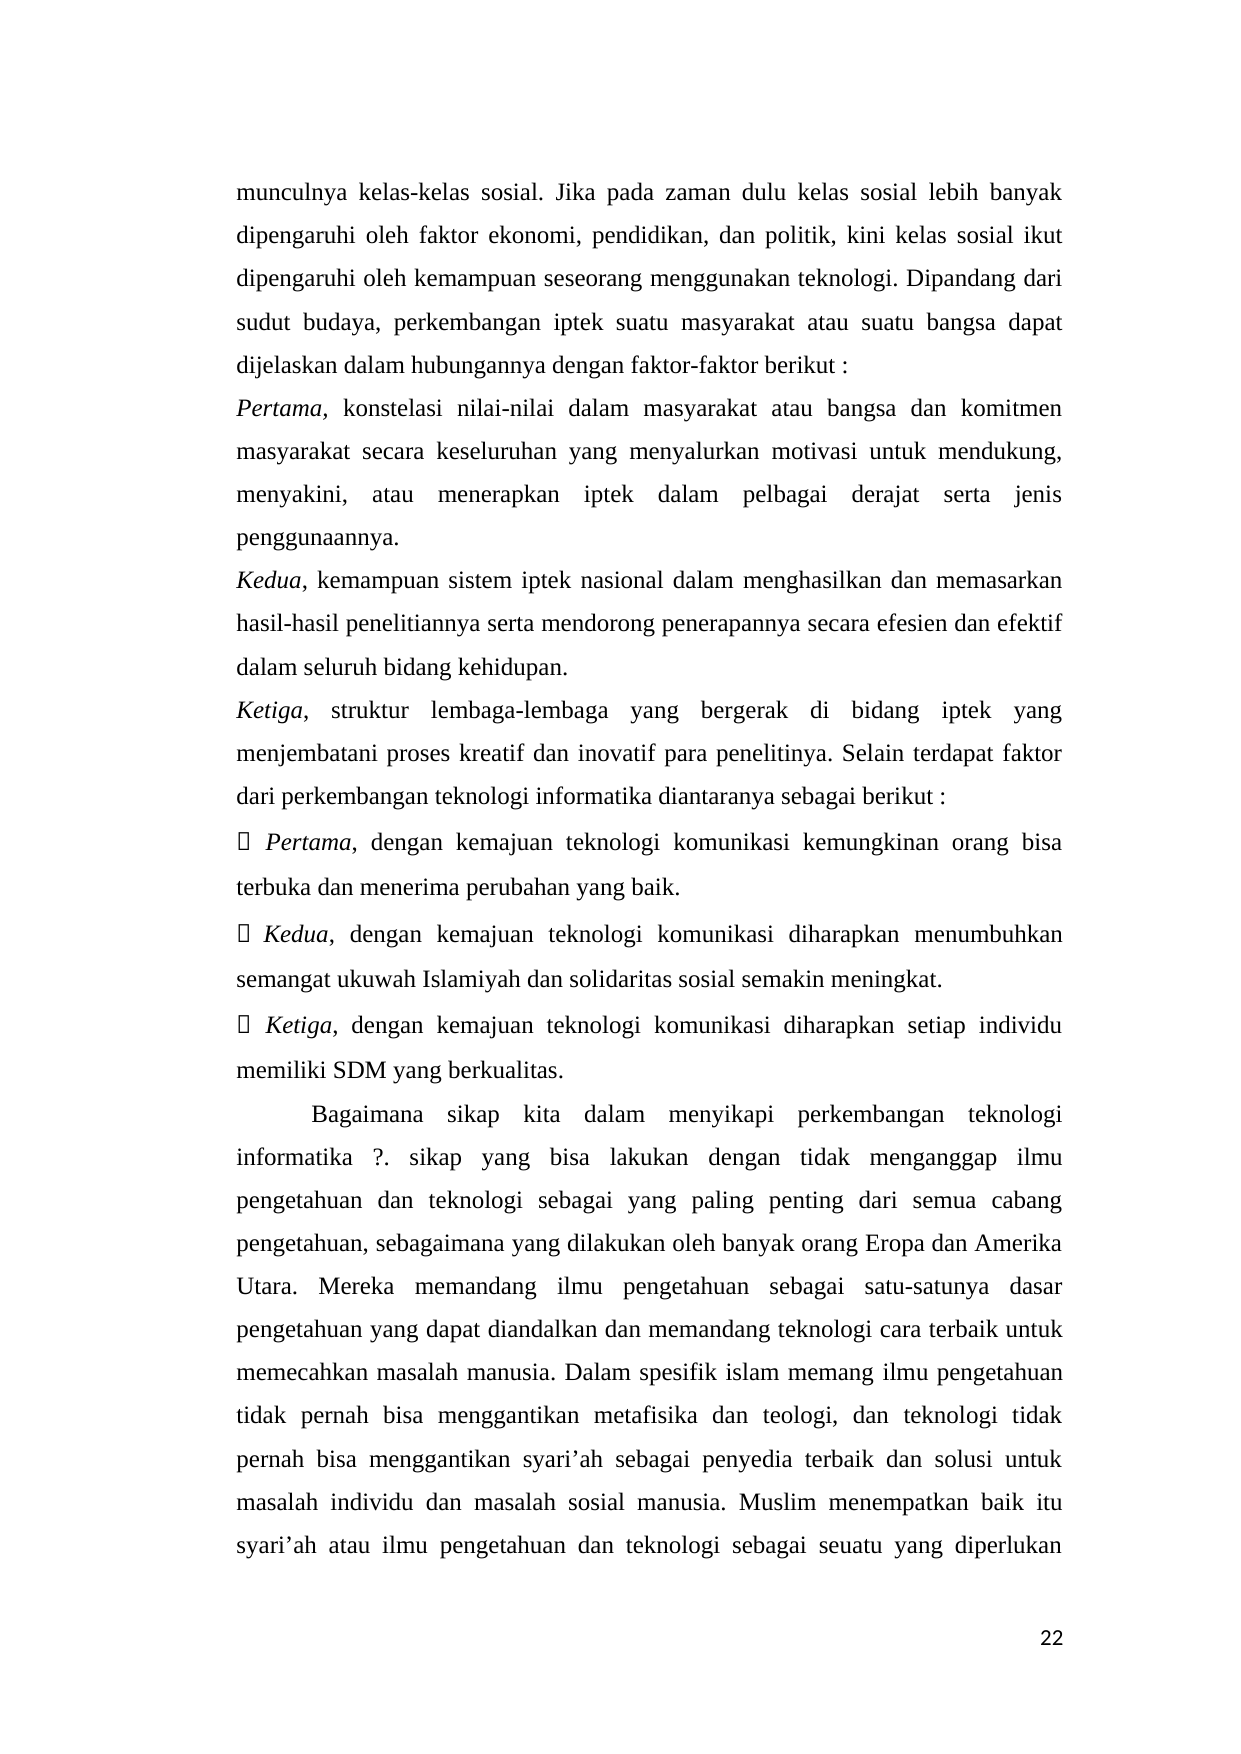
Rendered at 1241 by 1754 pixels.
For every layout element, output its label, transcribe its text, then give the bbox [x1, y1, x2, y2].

list  Pertama, dengan kemajuan teknologi komunikasi kemungkinan orang bisa terbuka dan menerima perubahan yang baik. [236, 824, 1063, 901]
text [236, 177, 1063, 378]
list  Ketiga, dengan kemajuan teknologi komunikasi diharapkan setiap individu memiliki SDM yang berkualitas. [236, 1007, 1063, 1084]
text Ketiga, struktur lembaga-lembaga yang bergerak di bidang iptek yang menjembatani proses kreatif dan inovatif para penelitinya. Selain terdapat faktor dari perkembangan teknologi informatika diantaranya sebagai berikut : [236, 695, 1063, 810]
list  Kedua, dengan kemajuan teknologi komunikasi diharapkan menumbuhkan semangat ukuwah Islamiyah dan solidaritas sosial semakin meningkat. [236, 916, 1063, 993]
text Kedua, kemampuan sistem iptek nasional dalam menghasilkan dan memasarkan hasil-hasil penelitiannya serta mendorong penerapannya secara efesien dan efektif dalam seluruh bidang kehidupan. [236, 565, 1063, 680]
text Pertama, konstelasi nilai-nilai dalam masyarakat atau bangsa dan komitmen masyarakat secara keseluruhan yang menyalurkan motivasi untuk mendukung, menyakini, atau menerapkan iptek dalam pelbagai derajat serta jenis penggunaannya. [236, 393, 1063, 551]
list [236, 1099, 1063, 1559]
